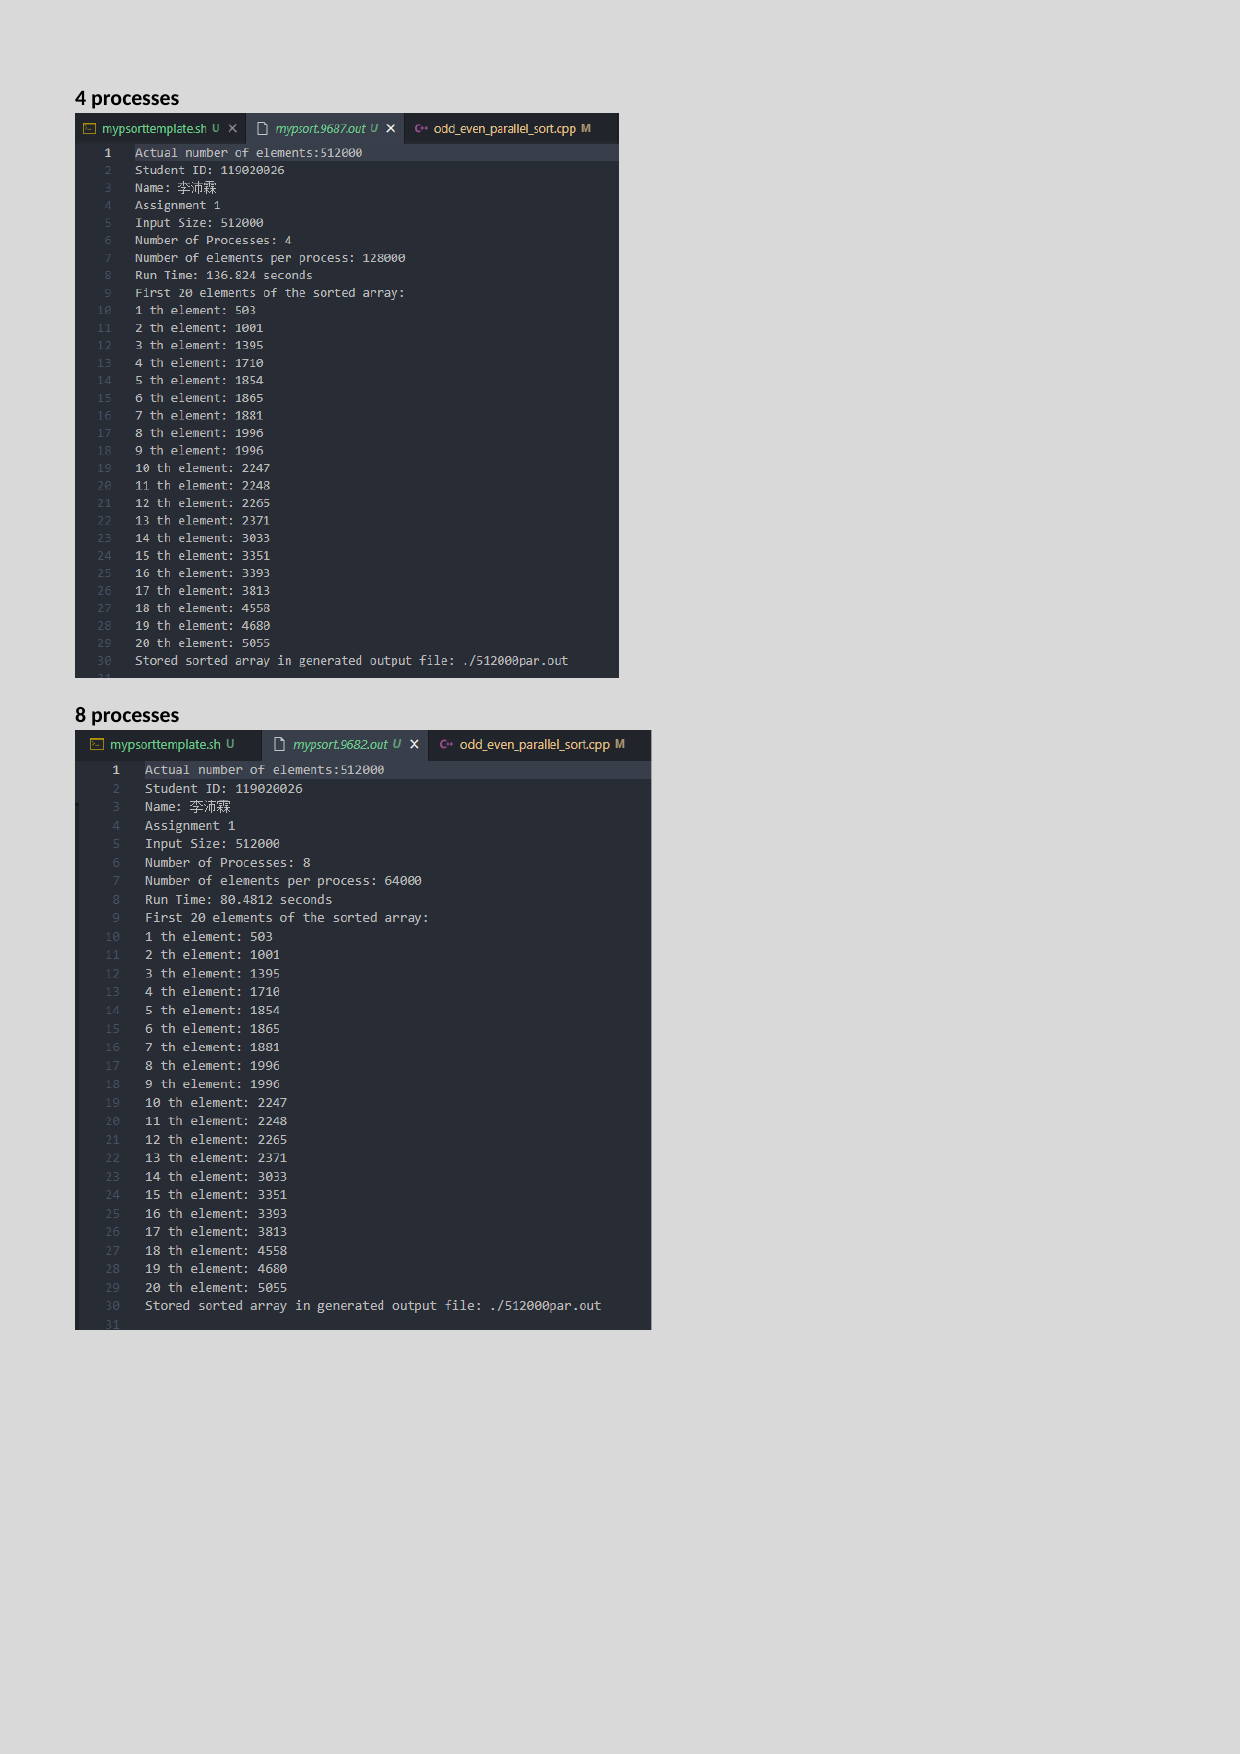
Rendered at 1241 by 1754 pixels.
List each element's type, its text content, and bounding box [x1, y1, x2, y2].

picture [75, 113, 619, 678]
subtitle 8 processes [75, 698, 1165, 731]
picture [75, 730, 652, 1330]
subtitle 4 processes [75, 81, 1165, 113]
